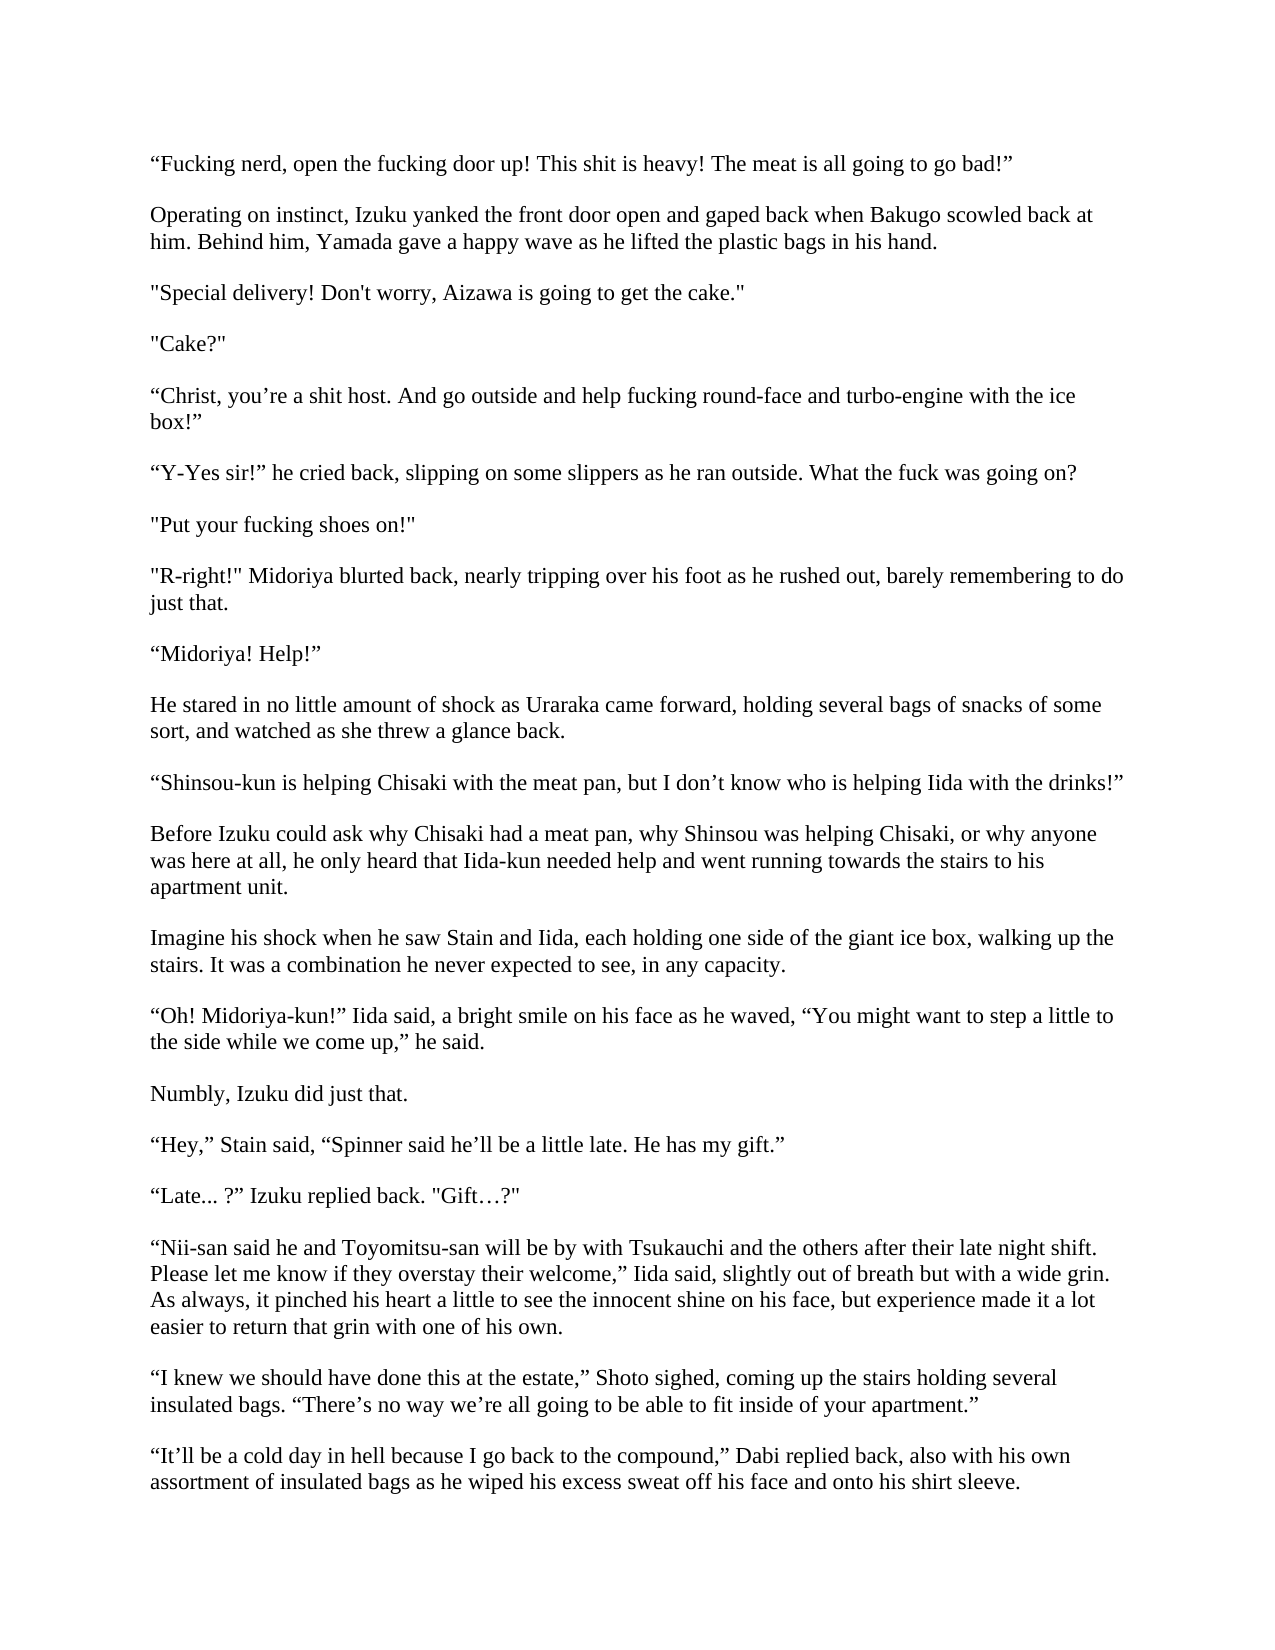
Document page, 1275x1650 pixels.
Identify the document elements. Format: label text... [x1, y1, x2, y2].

text “Shinsou-kun is helping Chisaki with the meat pan, but I don’t know who is helping Iida with the drinks!” [150, 769, 1125, 795]
text "R-right!" Midoriya blurted back, nearly tripping over his foot as he rushed out, barely remembering to do just that. [150, 562, 1125, 615]
text Imagine his shock when he saw Stain and Iida, each holding one side of the giant ice box, walking up the stairs. It was a combination he never expected to see, in any capacity. [150, 924, 1125, 977]
text “Hey,” Stain said, “Spinner said he’ll be a little late. He has my gift.” [150, 1131, 1125, 1157]
text “Nii-san said he and Toyomitsu-san will be by with Tsukauchi and the others after their late night shift. Please let me know if they overstay their welcome,” Iida said, slightly out of breath but with a wide grin. As always, it pinched his heart a little to see the innocent shine on his face, but experience made it a lot easier to return that grin with one of his own. [150, 1234, 1125, 1339]
text Before Izuku could ask why Chisaki had a meat pan, why Shinsou was helping Chisaki, or why anyone was here at all, he only heard that Iida-kun needed help and went running towards the stairs to his apartment unit. [150, 820, 1125, 899]
text "Put your fucking shoes on!" [150, 511, 1125, 537]
text He stared in no little amount of shock as Uraraka came forward, holding several bags of snacks of some sort, and watched as she threw a glance back. [150, 691, 1125, 744]
text "Special delivery! Don't worry, Aizawa is going to get the cake." [150, 279, 1125, 305]
text “Christ, you’re a shit host. And go outside and help fucking round-face and turbo-engine with the ice box!” [150, 382, 1125, 434]
text “Oh! Midoriya-kun!” Iida said, a bright smile on his face as he waved, “You might want to step a little to the side while we come up,” he said. [150, 1002, 1125, 1055]
text “It’ll be a cold day in hell because I go back to the compound,” Dabi replied back, also with his own assortment of insulated bags as he wiped his excess sweat off his face and onto his shirt sleeve. [150, 1442, 1125, 1495]
text “Midoriya! Help!” [150, 640, 1125, 666]
text “Y-Yes sir!” he cried back, slipping on some slippers as he ran outside. What the fuck was going on? [150, 459, 1125, 486]
text Operating on instinct, Izuku yanked the front door open and gaped back when Bakugo scowled back at him. Behind him, Yamada gave a happy wave as he lifted the plastic bags in his hand. [150, 201, 1125, 254]
text “Fucking nerd, open the fucking door up! This shit is heavy! The meat is all going to go bad!” [150, 150, 1125, 176]
text “I knew we should have done this at the estate,” Shoto sighed, coming up the stairs holding several insulated bags. “There’s no way we’re all going to be able to fit inside of your apartment.” [150, 1364, 1125, 1417]
text “Late... ?” Izuku replied back. "Gift…?" [150, 1182, 1125, 1209]
text "Cake?" [150, 330, 1125, 357]
text Numbly, Izuku did just that. [150, 1080, 1125, 1106]
